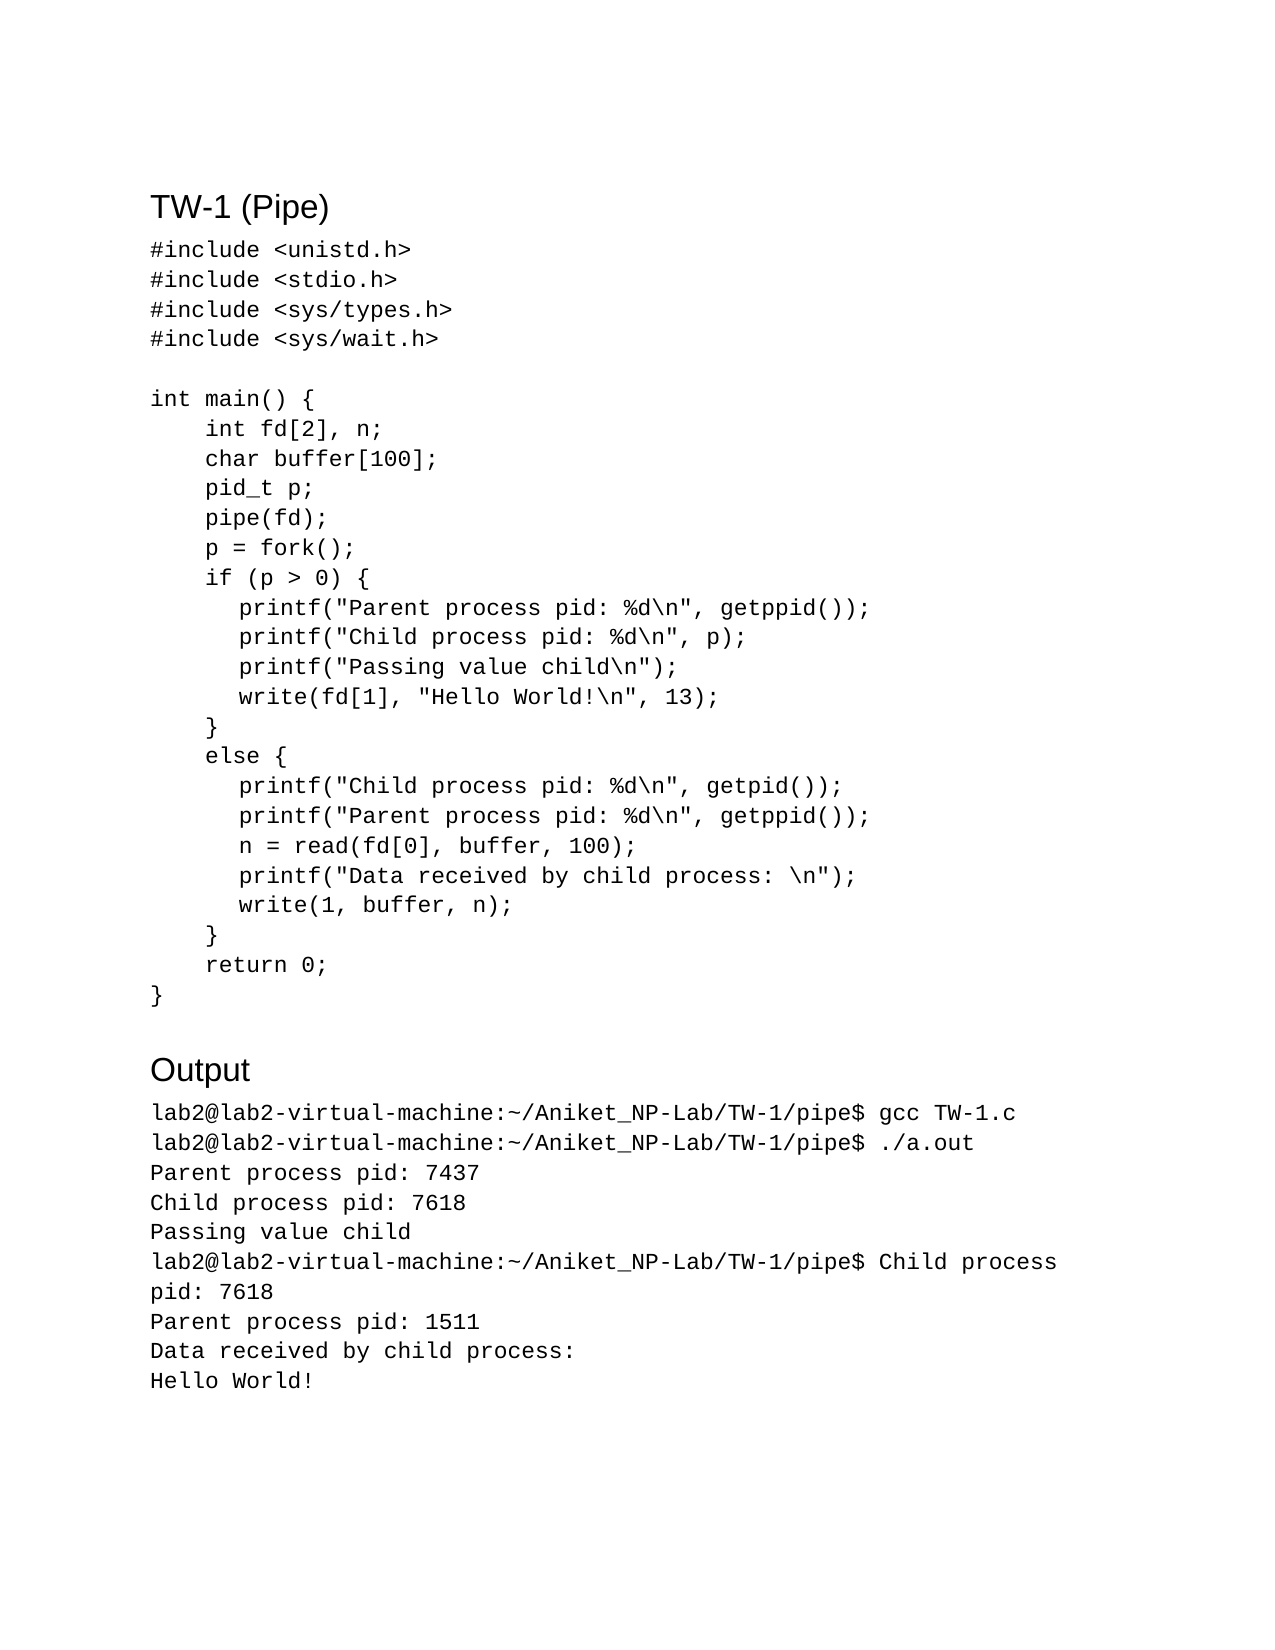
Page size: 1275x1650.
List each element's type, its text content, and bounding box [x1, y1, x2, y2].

text int fd[2], n; [150, 417, 1125, 443]
text lab2@lab2-virtual-machine:~/Aniket_NP-Lab/TW-1/pipe$ gcc TW-1.c [150, 1101, 1125, 1127]
text Passing value child [150, 1221, 1125, 1247]
text printf("Parent process pid: %d\n", getppid()); [150, 596, 1125, 622]
text Child process pid: 7618 [150, 1191, 1125, 1217]
text write(fd[1], "Hello World!\n", 13); [150, 685, 1125, 711]
text p = fork(); [150, 536, 1125, 562]
text Parent process pid: 1511 [150, 1310, 1125, 1336]
subtitle TW-1 (Pipe) [150, 187, 1125, 226]
text return 0; [150, 953, 1125, 979]
text pid_t p; [150, 477, 1125, 503]
text printf("Parent process pid: %d\n", getppid()); [150, 804, 1125, 830]
text write(1, buffer, n); [150, 894, 1125, 920]
text printf("Child process pid: %d\n", p); [150, 626, 1125, 652]
text #include <sys/wait.h> [150, 328, 1125, 354]
text } [150, 983, 1125, 1009]
text printf("Data received by child process: \n"); [150, 864, 1125, 890]
text } [150, 924, 1125, 949]
text int main() { [150, 387, 1125, 413]
text } [150, 715, 1125, 741]
text lab2@lab2-virtual-machine:~/Aniket_NP-Lab/TW-1/pipe$ Child process pid: 7618 [150, 1250, 1125, 1306]
text pipe(fd); [150, 507, 1125, 532]
text #include <stdio.h> [150, 268, 1125, 294]
text lab2@lab2-virtual-machine:~/Aniket_NP-Lab/TW-1/pipe$ ./a.out [150, 1131, 1125, 1157]
text else { [150, 745, 1125, 771]
text #include <unistd.h> [150, 238, 1125, 264]
text printf("Child process pid: %d\n", getpid()); [150, 775, 1125, 801]
text Hello World! [150, 1369, 1125, 1396]
text char buffer[100]; [150, 447, 1125, 473]
text Parent process pid: 7437 [150, 1161, 1125, 1187]
text printf("Passing value child\n"); [150, 656, 1125, 681]
text n = read(fd[0], buffer, 100); [150, 834, 1125, 860]
text Data received by child process: [150, 1340, 1125, 1366]
subtitle Output [150, 1051, 1125, 1089]
text if (p > 0) { [150, 566, 1125, 592]
text #include <sys/types.h> [150, 298, 1125, 324]
